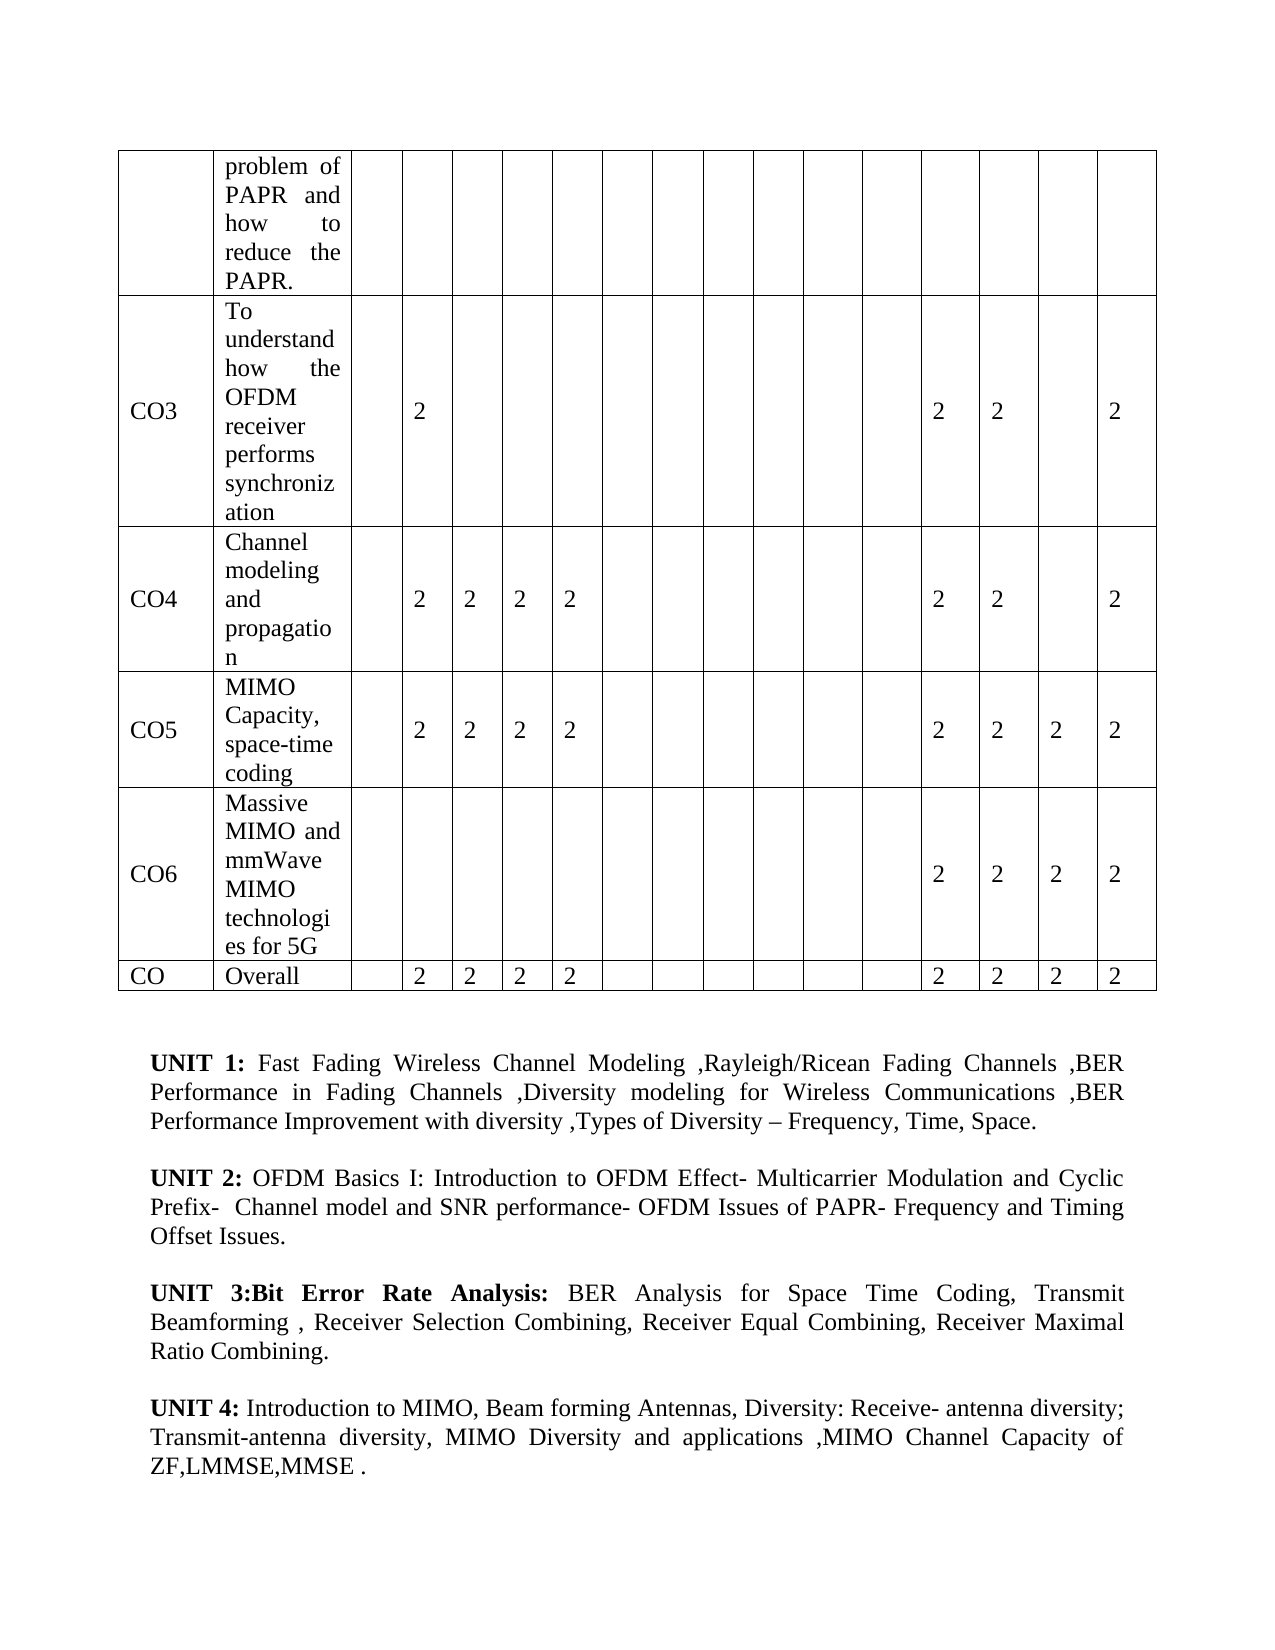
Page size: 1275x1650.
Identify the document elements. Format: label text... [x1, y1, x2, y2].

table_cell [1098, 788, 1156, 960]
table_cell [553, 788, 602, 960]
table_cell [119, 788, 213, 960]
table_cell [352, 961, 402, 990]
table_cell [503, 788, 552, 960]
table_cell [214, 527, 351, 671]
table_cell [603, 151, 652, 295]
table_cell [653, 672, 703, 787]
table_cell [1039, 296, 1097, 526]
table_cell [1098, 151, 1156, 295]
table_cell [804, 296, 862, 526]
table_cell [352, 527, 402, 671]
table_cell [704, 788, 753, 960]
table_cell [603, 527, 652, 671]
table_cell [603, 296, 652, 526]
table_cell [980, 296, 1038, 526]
text UNIT 3:Bit Error Rate Analysis: BER Analysis for Space Time Coding, Transmit Beamforming , Receiver Selection Combining, Receiver Equal Combining, Receiver Maximal Ratio Combining. [150, 1278, 1125, 1365]
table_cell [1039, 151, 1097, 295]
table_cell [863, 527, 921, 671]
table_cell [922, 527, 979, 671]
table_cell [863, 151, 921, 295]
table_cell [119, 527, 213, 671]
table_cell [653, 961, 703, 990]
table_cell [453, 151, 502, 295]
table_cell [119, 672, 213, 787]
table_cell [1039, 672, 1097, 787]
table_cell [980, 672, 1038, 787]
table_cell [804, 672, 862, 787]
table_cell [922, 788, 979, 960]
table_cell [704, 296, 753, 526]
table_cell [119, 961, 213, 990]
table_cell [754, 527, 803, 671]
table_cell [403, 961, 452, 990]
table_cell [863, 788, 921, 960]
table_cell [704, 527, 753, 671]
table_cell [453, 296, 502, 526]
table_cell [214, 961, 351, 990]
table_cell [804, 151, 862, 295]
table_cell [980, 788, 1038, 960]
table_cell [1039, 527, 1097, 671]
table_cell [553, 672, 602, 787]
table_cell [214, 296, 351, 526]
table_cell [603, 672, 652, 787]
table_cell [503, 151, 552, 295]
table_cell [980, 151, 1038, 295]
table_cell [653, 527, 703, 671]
text UNIT 1: Fast Fading Wireless Channel Modeling ,Rayleigh/Ricean Fading Channels ,BER Performance in Fading Channels ,Diversity modeling for Wireless Communications ,BER Performance Improvement with diversity ,Types of Diversity – Frequency, Time, Space. [150, 1048, 1125, 1135]
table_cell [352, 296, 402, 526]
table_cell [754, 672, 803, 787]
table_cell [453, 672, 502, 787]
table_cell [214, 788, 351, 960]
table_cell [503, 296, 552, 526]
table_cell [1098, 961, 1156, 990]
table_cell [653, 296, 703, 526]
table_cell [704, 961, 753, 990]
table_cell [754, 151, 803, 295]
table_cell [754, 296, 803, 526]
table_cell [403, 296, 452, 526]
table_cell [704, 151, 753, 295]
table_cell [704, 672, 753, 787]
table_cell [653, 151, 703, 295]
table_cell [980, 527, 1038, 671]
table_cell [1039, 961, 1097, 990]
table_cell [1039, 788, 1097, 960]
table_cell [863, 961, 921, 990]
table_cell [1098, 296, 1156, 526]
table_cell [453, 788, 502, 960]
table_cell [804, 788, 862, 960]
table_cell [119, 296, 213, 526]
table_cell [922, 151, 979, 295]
text UNIT 2: OFDM Basics I: Introduction to OFDM Effect- Multicarrier Modulation and Cyclic Prefix- Channel model and SNR performance- OFDM Issues of PAPR- Frequency and Timing Offset Issues. [150, 1163, 1125, 1250]
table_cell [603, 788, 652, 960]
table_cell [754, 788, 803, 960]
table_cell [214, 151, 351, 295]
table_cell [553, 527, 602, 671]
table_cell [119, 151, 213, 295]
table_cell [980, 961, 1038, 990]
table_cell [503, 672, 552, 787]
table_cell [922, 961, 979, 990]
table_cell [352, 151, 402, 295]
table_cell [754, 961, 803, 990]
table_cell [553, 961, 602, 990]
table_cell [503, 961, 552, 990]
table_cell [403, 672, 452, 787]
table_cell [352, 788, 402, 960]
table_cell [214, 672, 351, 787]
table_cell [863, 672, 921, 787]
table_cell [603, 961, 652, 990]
text UNIT 4: Introduction to MIMO, Beam forming Antennas, Diversity: Receive- antenna diversity; Transmit-antenna diversity, MIMO Diversity and applications ,MIMO Channel Capacity of ZF,LMMSE,MMSE . [150, 1393, 1125, 1480]
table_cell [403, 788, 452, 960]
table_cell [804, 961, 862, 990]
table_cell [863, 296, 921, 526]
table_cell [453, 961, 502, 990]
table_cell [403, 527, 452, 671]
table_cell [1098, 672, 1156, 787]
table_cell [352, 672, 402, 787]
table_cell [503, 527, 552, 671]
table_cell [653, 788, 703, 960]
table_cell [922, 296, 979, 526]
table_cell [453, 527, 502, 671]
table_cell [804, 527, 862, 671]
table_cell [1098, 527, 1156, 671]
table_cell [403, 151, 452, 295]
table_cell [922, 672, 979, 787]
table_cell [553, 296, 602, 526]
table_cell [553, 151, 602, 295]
